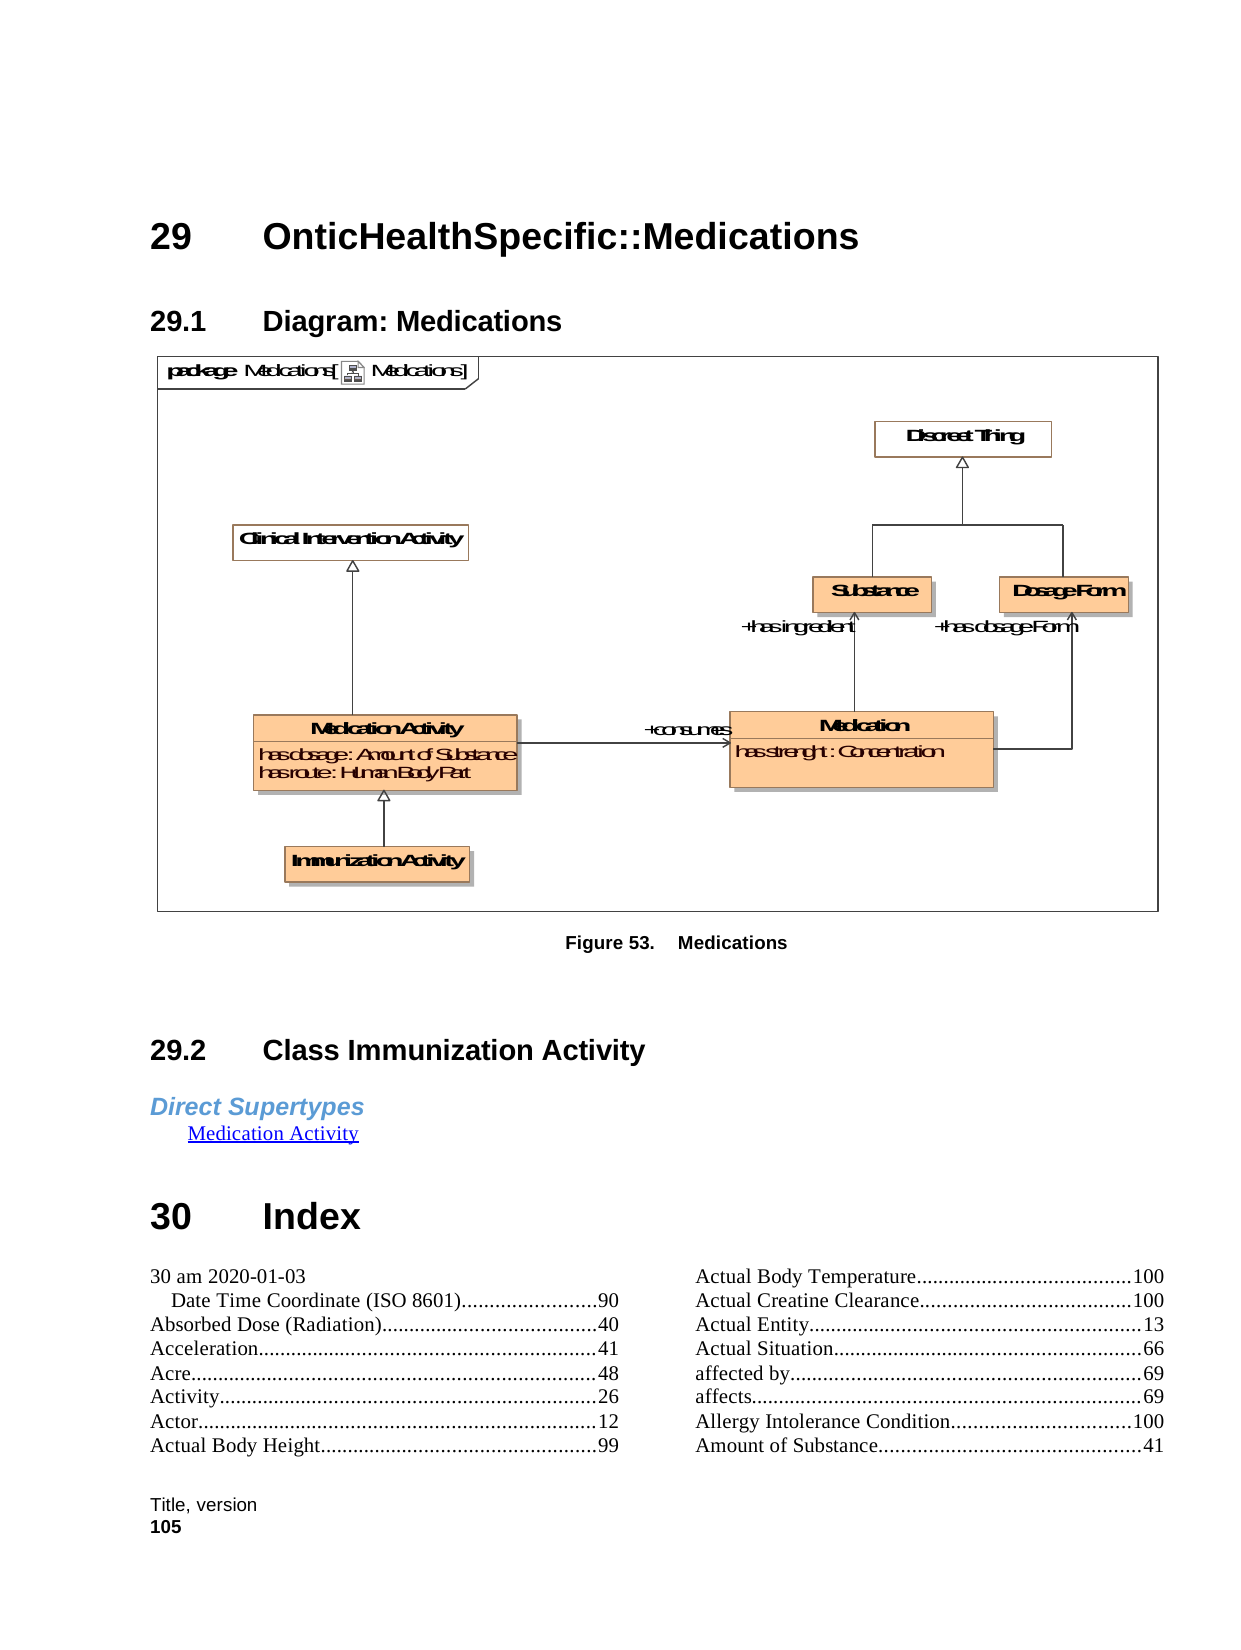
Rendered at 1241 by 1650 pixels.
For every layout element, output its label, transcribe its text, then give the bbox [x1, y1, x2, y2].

text Acceleration 41 [150, 1336, 620, 1360]
text Actual Situation 66 [695, 1336, 1165, 1360]
text Medication Activity [187, 1120, 1165, 1144]
text affects 69 [695, 1384, 1165, 1408]
subtitle Direct Supertypes [150, 1091, 1165, 1120]
subtitle Class Immunization Activity [150, 1033, 1165, 1067]
text 30 am 2020-01-03 [150, 1264, 620, 1288]
text Activity 26 [150, 1384, 620, 1408]
list Medications [187, 932, 1165, 953]
text Acre 48 [150, 1360, 620, 1384]
text affected by 69 [695, 1360, 1165, 1384]
text Amount of Substance 41 [695, 1432, 1165, 1457]
subtitle Index [150, 1194, 1165, 1237]
text Actual Body Temperature 100 [695, 1264, 1165, 1288]
text Actual Entity 13 [695, 1312, 1165, 1336]
subtitle Diagram: Medications [150, 303, 1165, 337]
text Absorbed Dose (Radiation) 40 [150, 1312, 620, 1336]
text Allergy Intolerance Condition 100 [695, 1408, 1165, 1432]
text Actor 12 [150, 1408, 620, 1432]
subtitle OnticHealthSpecific::Medications [150, 214, 1165, 257]
text Actual Body Height 99 [150, 1432, 620, 1457]
text Date Time Coordinate (ISO 8601) 90 [171, 1288, 620, 1312]
text Actual Creatine Clearance 100 [695, 1288, 1165, 1312]
